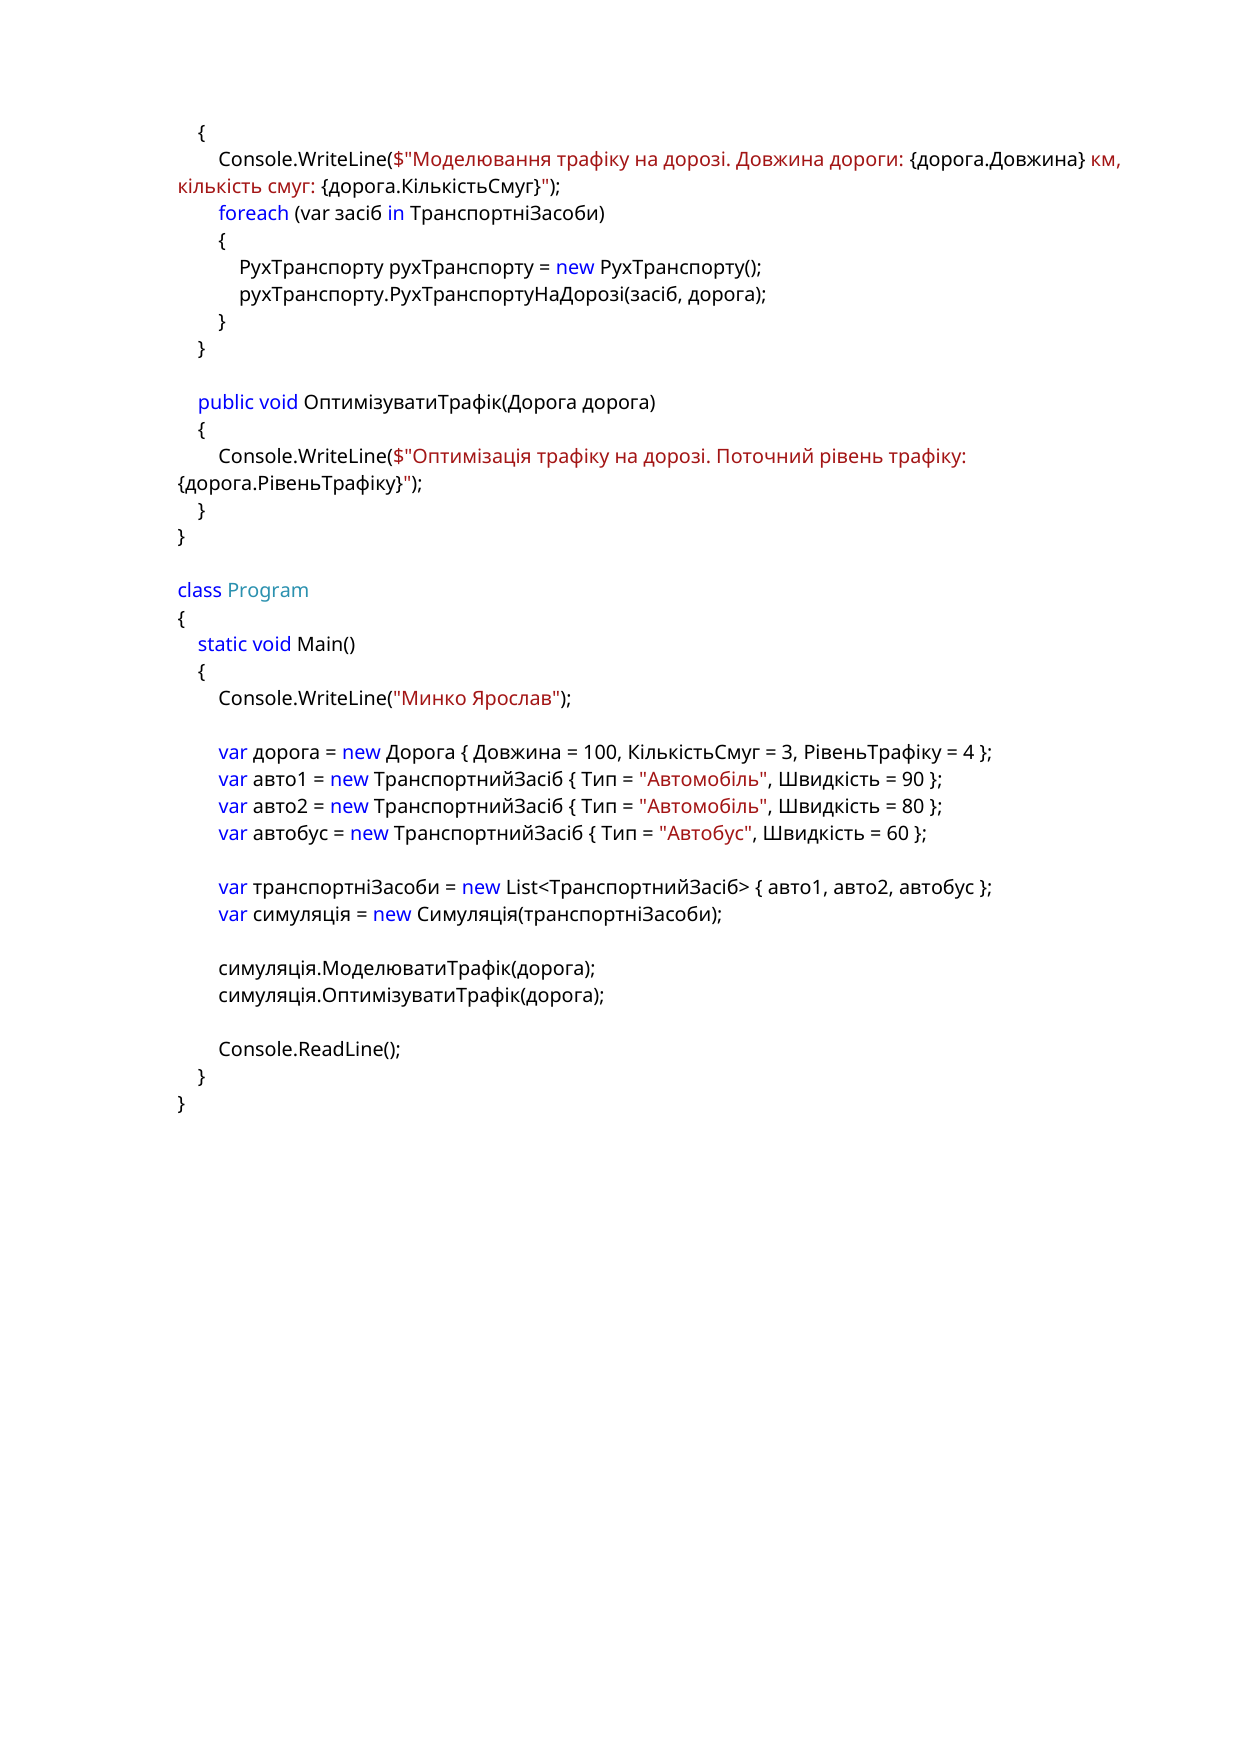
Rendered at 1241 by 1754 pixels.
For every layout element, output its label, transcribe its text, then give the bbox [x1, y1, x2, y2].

text Console.WriteLine("Минко Ярослав"); [177, 685, 1152, 712]
text { [177, 415, 1152, 442]
text class Program [177, 577, 1152, 604]
text static void Main() [177, 631, 1152, 658]
text симуляція.МоделюватиТрафік(дорога); [177, 954, 1152, 981]
text foreach (var засіб in ТранспортніЗасоби) [177, 199, 1152, 226]
text } [177, 523, 1152, 550]
text var авто2 = new ТранспортнийЗасіб { Тип = "Автомобіль", Швидкість = 80 }; [177, 793, 1152, 819]
text рухТранспорту.РухТранспортуНаДорозі(засіб, дорога); [177, 280, 1152, 307]
text var симуляція = new Симуляція(транспортніЗасоби); [177, 901, 1152, 927]
text { [177, 118, 1152, 145]
text { [177, 604, 1152, 631]
text Console.WriteLine($"Оптимізація трафіку на дорозі. Поточний рівень трафіку: {дорога.РівеньТрафіку}"); [177, 442, 1152, 496]
text var транспортніЗасоби = new List<ТранспортнийЗасіб> { авто1, авто2, автобус }; [177, 873, 1152, 901]
text var автобус = new ТранспортнийЗасіб { Тип = "Автобус", Швидкість = 60 }; [177, 819, 1152, 847]
text РухТранспорту рухТранспорту = new РухТранспорту(); [177, 253, 1152, 280]
text { [177, 226, 1152, 253]
text var дорога = new Дорога { Довжина = 100, КількістьСмуг = 3, РівеньТрафіку = 4 }; [177, 739, 1152, 766]
text public void ОптимізуватиТрафік(Дорога дорога) [177, 388, 1152, 415]
text var авто1 = new ТранспортнийЗасіб { Тип = "Автомобіль", Швидкість = 90 }; [177, 766, 1152, 793]
text } [177, 1089, 1152, 1116]
text Console.WriteLine($"Моделювання трафіку на дорозі. Довжина дороги: {дорога.Довжина} км, кількість смуг: {дорога.КількістьСмуг}"); [177, 145, 1152, 199]
text } [177, 334, 1152, 361]
text } [177, 1062, 1152, 1089]
text Console.ReadLine(); [177, 1035, 1152, 1062]
text симуляція.ОптимізуватиТрафік(дорога); [177, 981, 1152, 1008]
text } [177, 496, 1152, 523]
text } [177, 307, 1152, 334]
text { [177, 658, 1152, 685]
